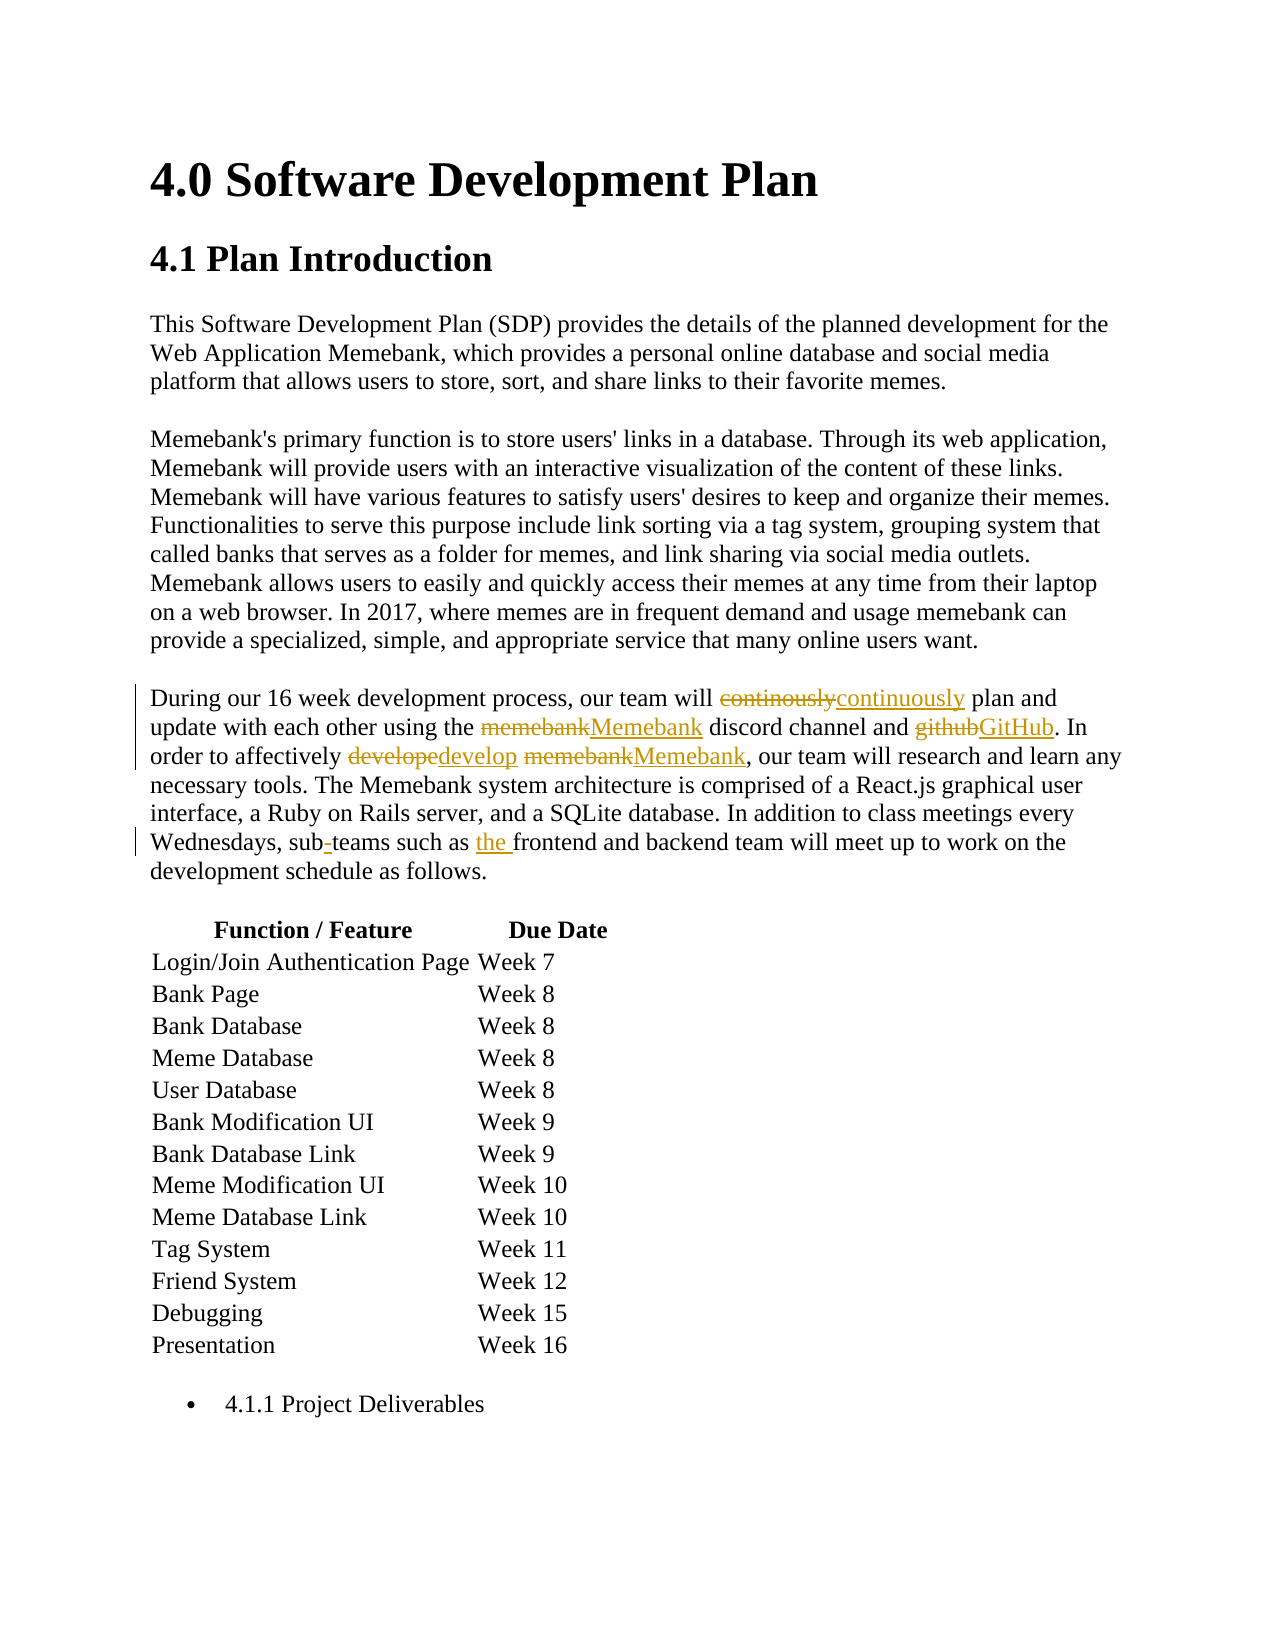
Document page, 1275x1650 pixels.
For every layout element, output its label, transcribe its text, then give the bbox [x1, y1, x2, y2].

table_cell Week 16 [476, 1328, 640, 1360]
table_cell Week 8 [476, 1073, 640, 1105]
table_cell Bank Database Link [150, 1137, 476, 1169]
table_cell Bank Modification UI [150, 1105, 476, 1137]
table_cell Week 9 [476, 1137, 640, 1169]
table_cell Presentation [150, 1328, 476, 1360]
table_cell Week 11 [476, 1233, 640, 1264]
table_cell User Database [150, 1073, 476, 1105]
list 4.1.1 Project Deliverables [187, 1389, 1125, 1418]
table_cell Week 10 [476, 1169, 640, 1201]
table_cell Meme Database Link [150, 1201, 476, 1233]
table_cell Friend System [150, 1265, 476, 1296]
text This Software Development Plan (SDP) provides the details of the planned development for the Web Application Memebank, which provides a personal online database and social media platform that allows users to store, sort, and share links to their favorite memes. [150, 309, 1125, 395]
table_cell Week 10 [476, 1201, 640, 1233]
table_cell Week 8 [476, 978, 640, 1009]
table_cell Debugging [150, 1296, 476, 1328]
text Memebank's primary function is to store users' links in a database. Through its web application, Memebank will provide users with an interactive visualization of the content of these links. Memebank will have various features to satisfy users' desires to keep and organize their memes. Functionalities to serve this purpose include link sorting via a tag system, grouping system that called banks that serves as a folder for memes, and link sharing via social media outlets. Memebank allows users to easily and quickly access their memes at any time from their laptop on a web browser. In 2017, where memes are in frequent demand and usage memebank can provide a specialized, simple, and appropriate service that many online users want. [150, 424, 1125, 654]
text During our 16 week development process, our team will plan and update with each other using the discord channel and . In order to affectively , our team will research and learn any necessary tools. The Memebank system architecture is comprised of a React.js graphical user interface, a Ruby on Rails server, and a SQLite database. In addition to class meetings every Wednesdays, subteams such as frontend and backend team will meet up to work on the development schedule as follows. [150, 683, 1125, 885]
text 4.0 Software Development Plan [150, 150, 1125, 207]
table_header Due Date [476, 914, 640, 946]
table_cell Bank Database [150, 1010, 476, 1041]
table_header Function / Feature [150, 914, 476, 946]
table_cell Bank Page [150, 978, 476, 1009]
table_cell Meme Database [150, 1041, 476, 1073]
table_cell Week 15 [476, 1296, 640, 1328]
table_cell Meme Modification UI [150, 1169, 476, 1201]
table_cell Week 8 [476, 1010, 640, 1041]
table_cell Week 12 [476, 1265, 640, 1296]
table_cell Week 7 [476, 946, 640, 978]
text 4.1 Plan Introduction [150, 237, 1125, 280]
table_cell Week 8 [476, 1041, 640, 1073]
table_cell Week 9 [476, 1105, 640, 1137]
table_cell Tag System [150, 1233, 476, 1264]
table_cell Login/Join Authentication Page [150, 946, 476, 978]
